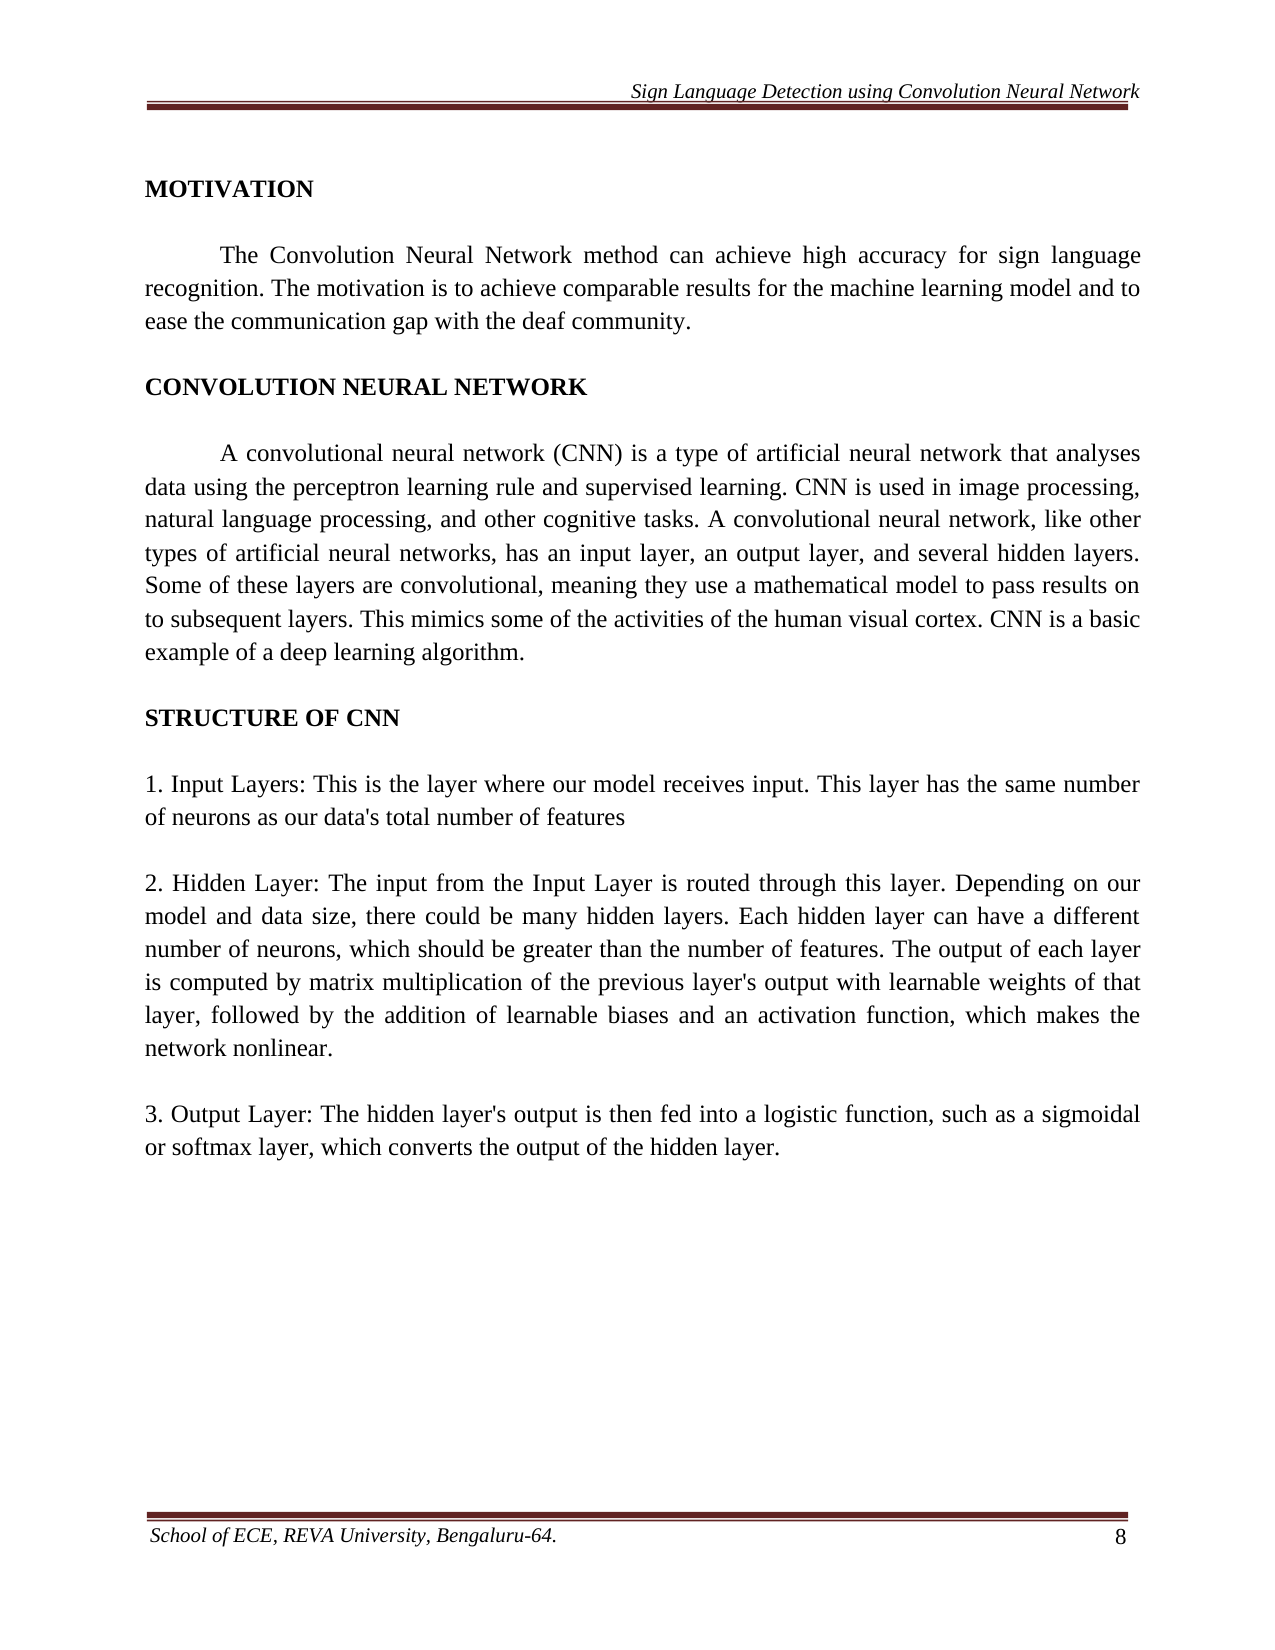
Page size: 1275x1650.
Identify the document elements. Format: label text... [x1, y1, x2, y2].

text STRUCTURE OF CNN [121, 703, 1142, 731]
text MOTIVATION [121, 174, 1142, 203]
text The Convolution Neural Network method can achieve high accuracy for sign language recognition. The motivation is to achieve comparable results for the machine learning model and to ease the communication gap with the deaf community. [144, 240, 1142, 335]
text 1. Input Layers: This is the layer where our model receives input. This layer has the same number of neurons as our data's total number of features [144, 769, 1142, 831]
text 3. Output Layer: The hidden layer's output is then fed into a logistic function, such as a sigmoidal or softmax layer, which converts the output of the hidden layer. [144, 1099, 1142, 1161]
text CONVOLUTION NEURAL NETWORK [121, 372, 1142, 401]
text 2. Hidden Layer: The input from the Input Layer is routed through this layer. Depending on our model and data size, there could be many hidden layers. Each hidden layer can have a different number of neurons, which should be greater than the number of features. The output of each layer is computed by matrix multiplication of the previous layer's output with learnable weights of that layer, followed by the addition of learnable biases and an activation function, which makes the network nonlinear. [144, 868, 1142, 1062]
text A convolutional neural network (CNN) is a type of artificial neural network that analyses data using the perceptron learning rule and supervised learning. CNN is used in image processing, natural language processing, and other cognitive tasks. A convolutional neural network, like other types of artificial neural networks, has an input layer, an output layer, and several hidden layers. Some of these layers are convolutional, meaning they use a mathematical model to pass results on to subsequent layers. This mimics some of the activities of the human visual cortex. CNN is a basic example of a deep learning algorithm. [144, 438, 1142, 665]
